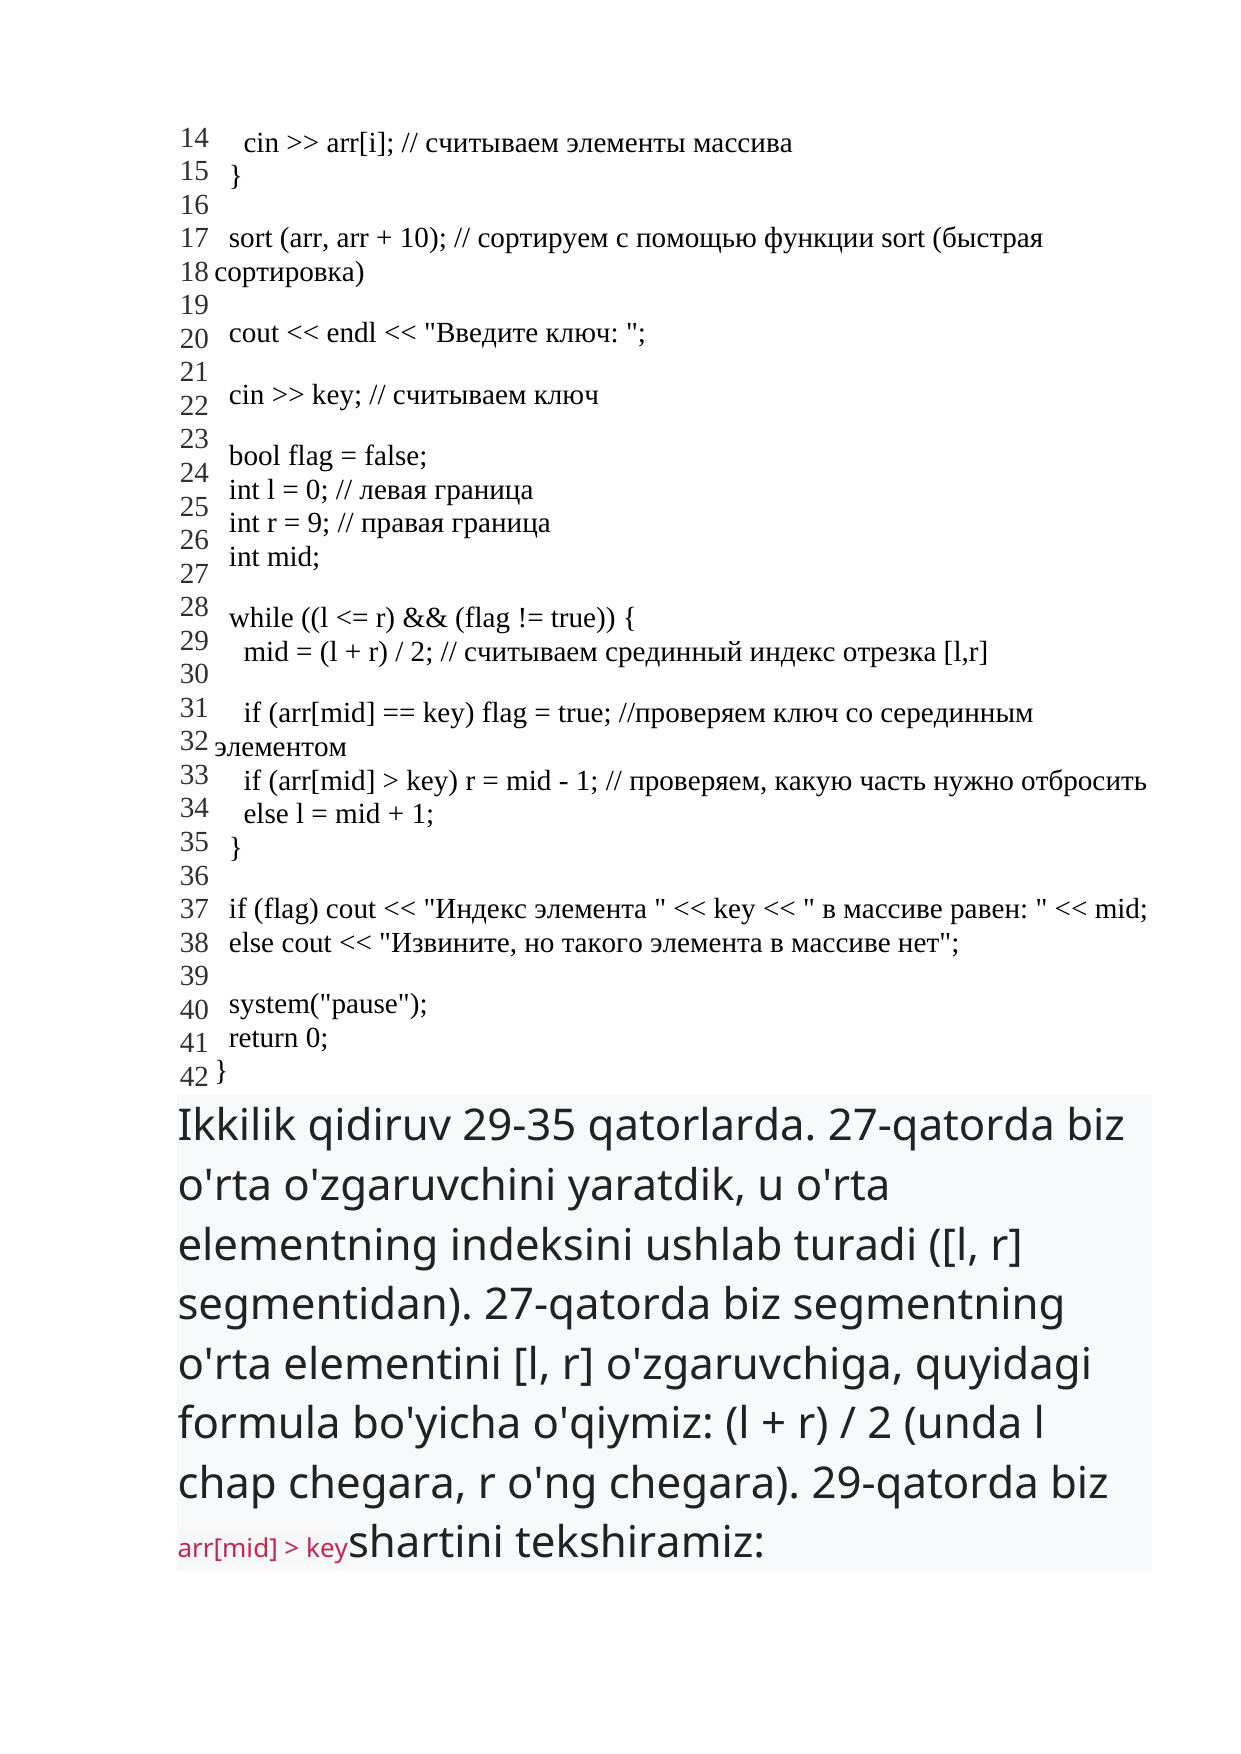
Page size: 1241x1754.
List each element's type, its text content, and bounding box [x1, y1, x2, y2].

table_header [176, 118, 213, 1094]
text Ikkilik qidiruv 29-35 qatorlarda. 27-qatorda biz o'rta o'zgaruvchini yaratdik, u o'rta elementning indeksini ushlab turadi ([l, r] segmentidan). 27-qatorda biz segmentning o'rta elementini [l, r] o'zgaruvchiga, quyidagi formula bo'yicha o'qiymiz: (l + r) / 2 (unda l chap chegara, r o'ng chegara). 29-qatorda biz arr[mid] > keyshartini tekshiramiz: [177, 1094, 1152, 1571]
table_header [213, 118, 1159, 1094]
